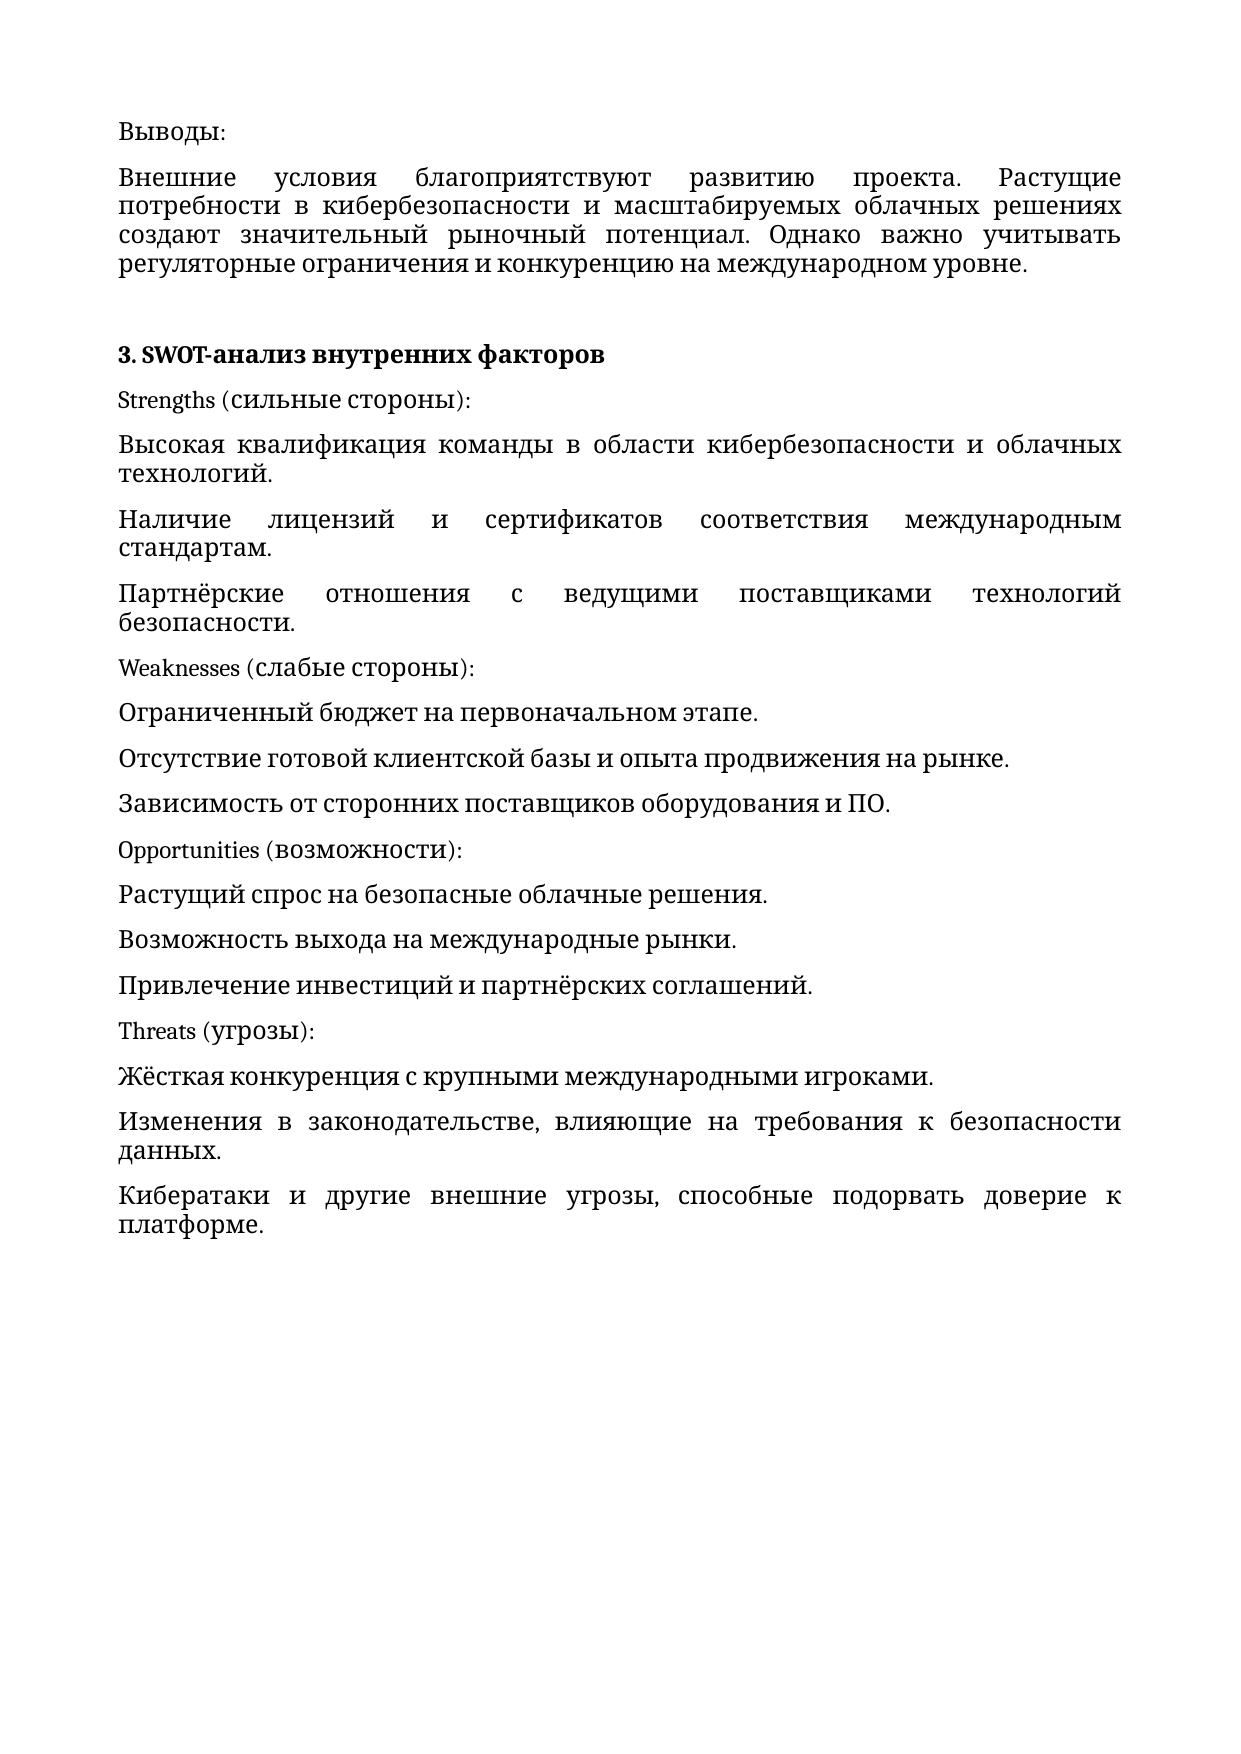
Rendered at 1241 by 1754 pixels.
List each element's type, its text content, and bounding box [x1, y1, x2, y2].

text Weaknesses (слабые стороны): [118, 654, 1122, 683]
text Зависимость от сторонних поставщиков оборудования и ПО. [118, 790, 1122, 819]
text Высокая квалификация команды в области кибербезопасности и облачных технологий. [118, 431, 1122, 489]
text Растущий спрос на безопасные облачные решения. [118, 881, 1122, 910]
text Наличие лицензий и сертификатов соответствия международным стандартам. [118, 506, 1122, 563]
text Привлечение инвестиций и партнёрских соглашений. [118, 972, 1122, 1001]
text Жёсткая конкуренция с крупными международными игроками. [118, 1063, 1122, 1091]
text Opportunities (возможности): [118, 836, 1122, 864]
text Возможность выхода на международные рынки. [118, 926, 1122, 955]
text Ограниченный бюджет на первоначальном этапе. [118, 699, 1122, 728]
text Выводы: [118, 118, 1122, 147]
text Отсутствие готовой клиентской базы и опыта продвижения на рынке. [118, 745, 1122, 773]
text Изменения в законодательстве, влияющие на требования к безопасности данных. [118, 1108, 1122, 1166]
text 3. SWOT-анализ внутренних факторов [118, 341, 1122, 369]
text Внешние условия благоприятствуют развитию проекта. Растущие потребности в кибербезопасности и масштабируемых облачных решениях создают значительный рыночный потенциал. Однако важно учитывать регуляторные ограничения и конкуренцию на международном уровне. [118, 163, 1122, 278]
text Strengths (сильные стороны): [118, 386, 1122, 415]
text Threats (угрозы): [118, 1017, 1122, 1046]
text Кибератаки и другие внешние угрозы, способные подорвать доверие к платформе. [118, 1182, 1122, 1240]
text Партнёрские отношения с ведущими поставщиками технологий безопасности. [118, 580, 1122, 637]
